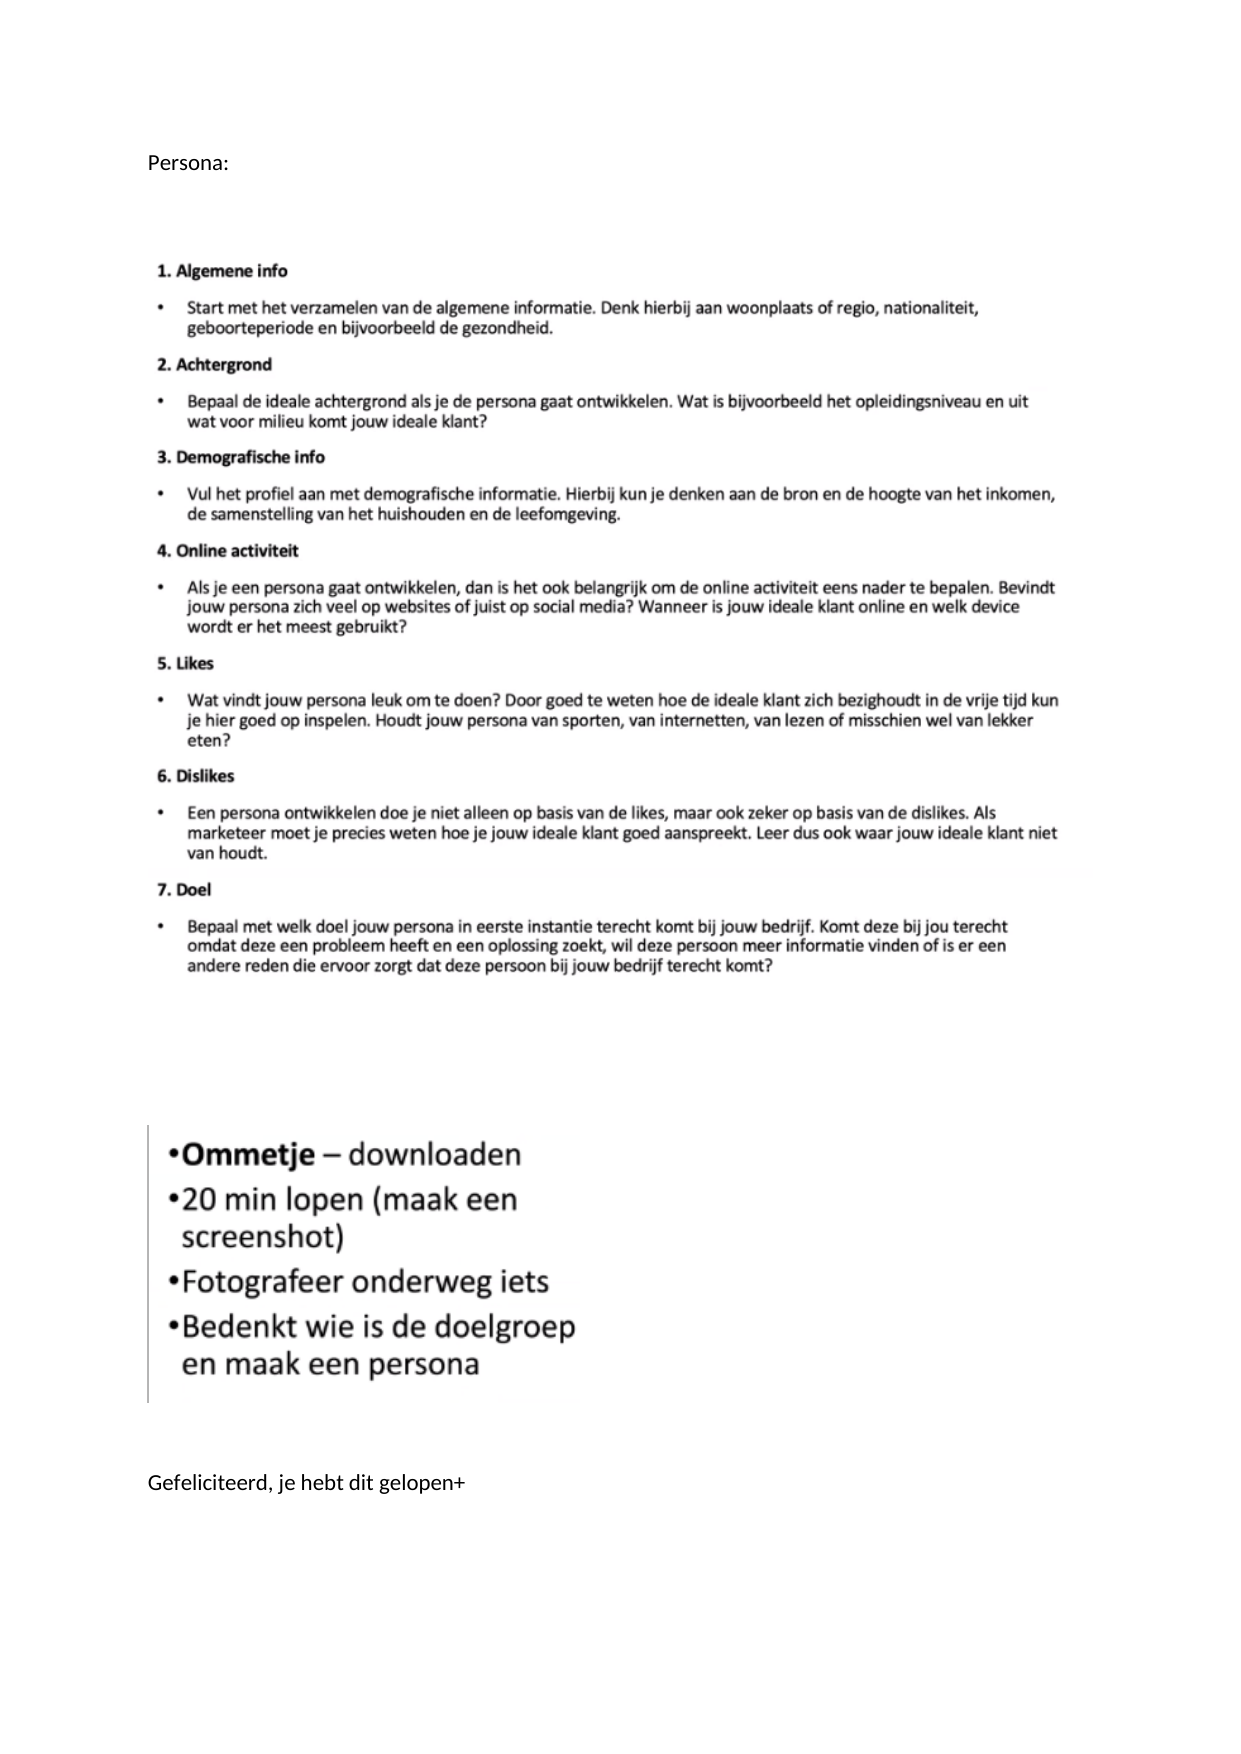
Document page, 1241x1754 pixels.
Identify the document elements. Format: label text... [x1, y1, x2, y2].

text Persona: [148, 148, 1093, 176]
picture [147, 194, 1093, 1014]
picture [147, 1125, 581, 1403]
text Gefeliciteerd, je hebt dit gelopen+ [148, 1468, 1093, 1496]
